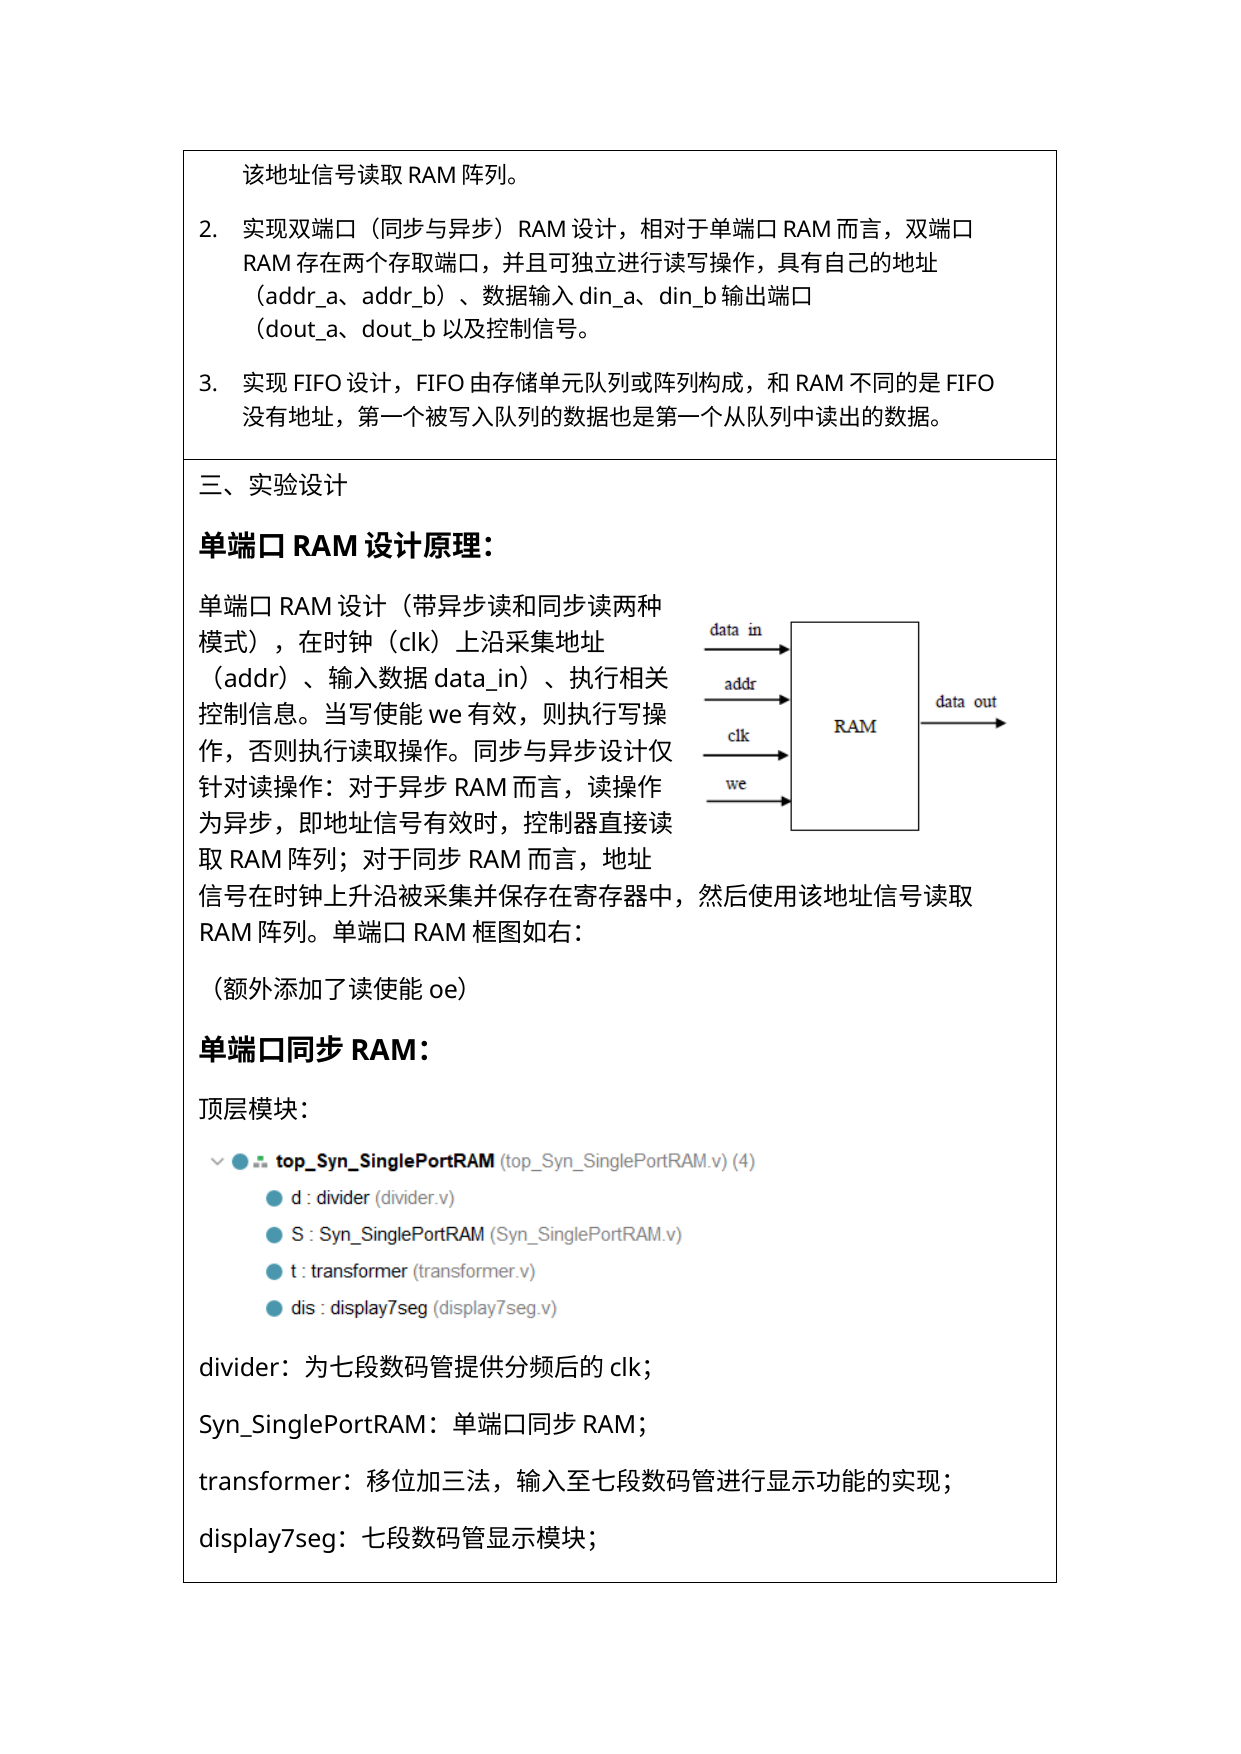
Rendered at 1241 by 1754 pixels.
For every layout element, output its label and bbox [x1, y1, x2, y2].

picture [694, 570, 1015, 855]
table_cell [184, 460, 1056, 1582]
table_cell [184, 151, 1056, 459]
picture [198, 1146, 904, 1327]
